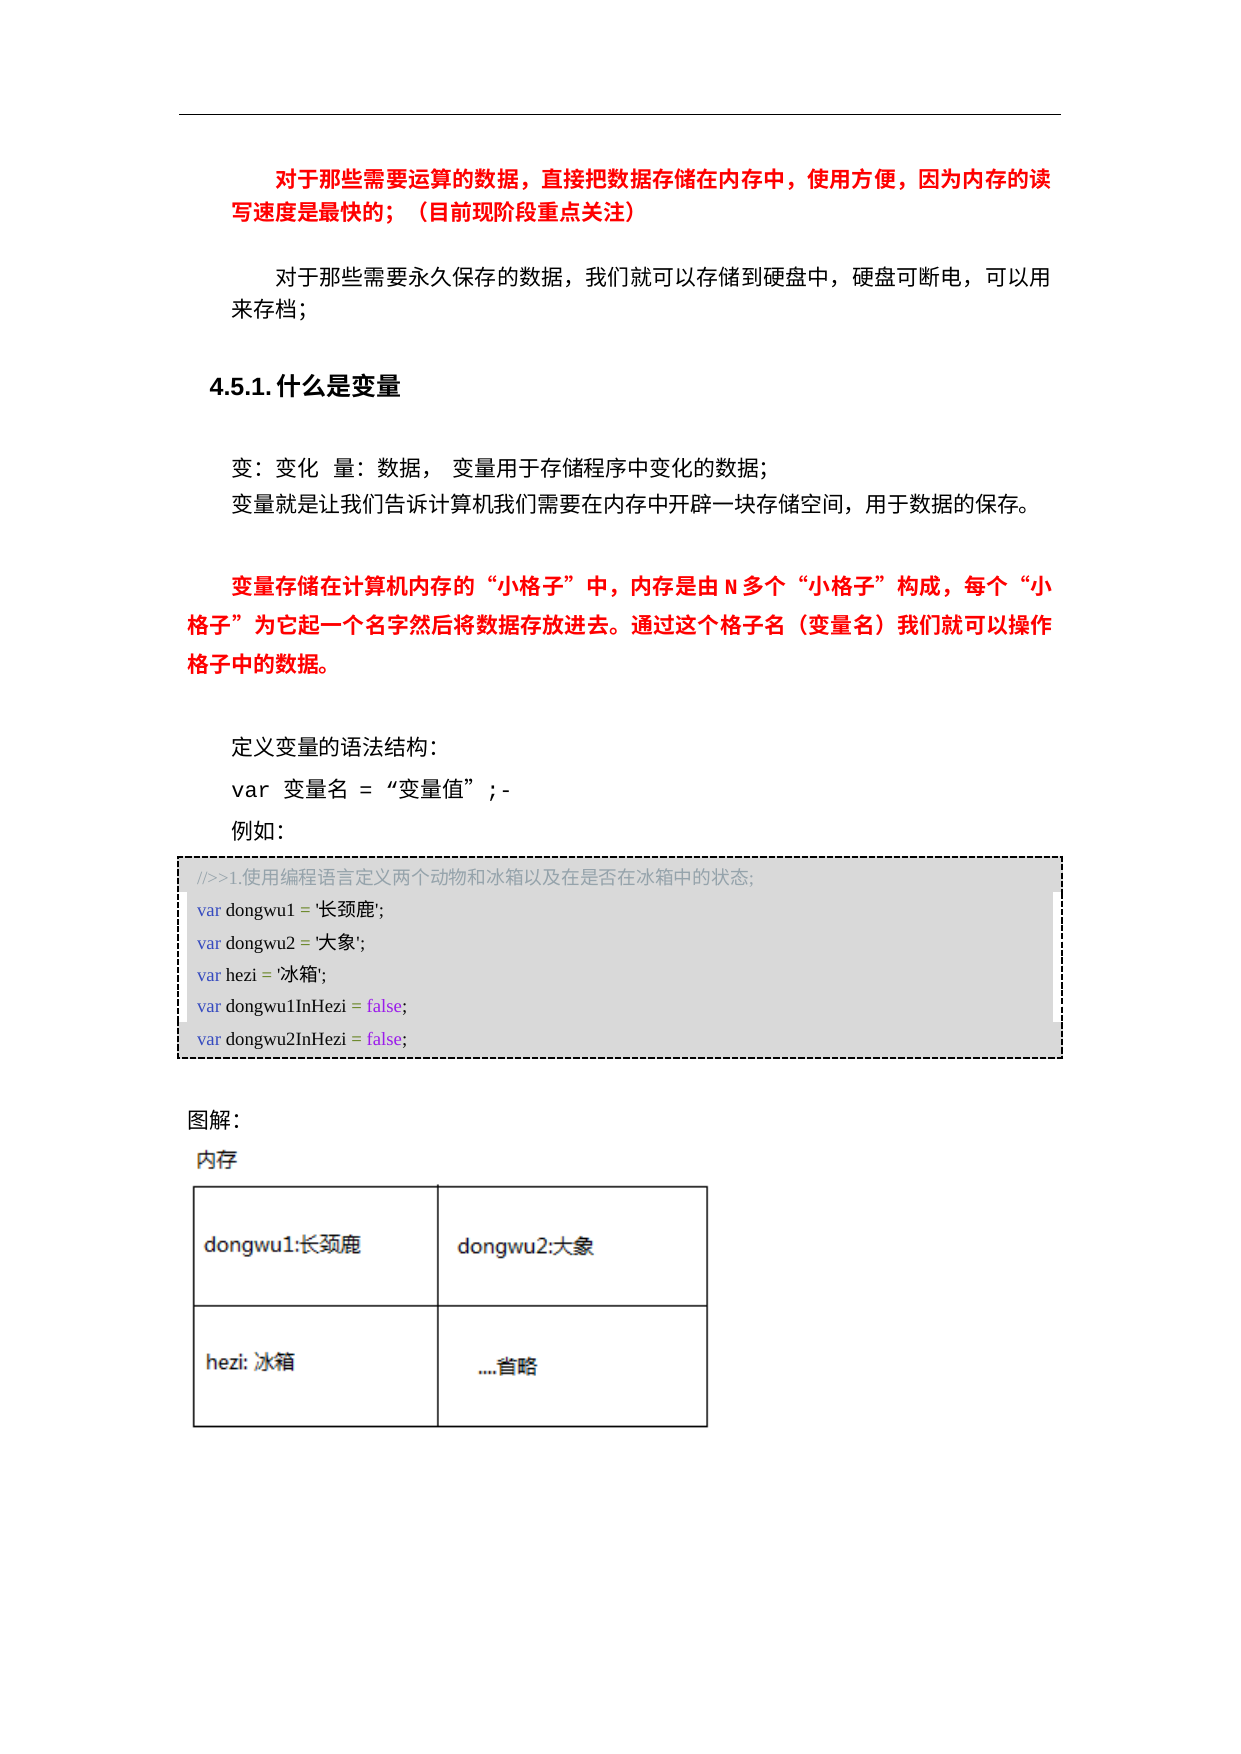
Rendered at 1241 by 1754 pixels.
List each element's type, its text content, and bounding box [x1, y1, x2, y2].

text 图解： [187, 1103, 1053, 1135]
text 例如： [187, 814, 1053, 846]
text var dongwu2InHezi = false; [177, 1018, 1063, 1059]
text var dongwu1InHezi = false; [187, 990, 1053, 1018]
text 什么是变量 [209, 352, 1031, 417]
text 对于那些需要运算的数据，直接把数据存储在内存中，使用方便，因为内存的读写速度是最快的；（目前现阶段重点关注） [231, 162, 1053, 227]
text 变：变化 量：数据， 变量用于存储程序中变化的数据； [187, 451, 1053, 483]
text var dongwu2 = '大象'; [187, 925, 1053, 957]
text var 变量名 = “变量值”;- [187, 772, 1053, 804]
picture [187, 1145, 716, 1437]
text 定义变量的语法结构： [187, 730, 1053, 762]
text var dongwu1 = '长颈鹿'; [187, 892, 1053, 925]
text 对于那些需要永久保存的数据，我们就可以存储到硬盘中，硬盘可断电，可以用来存档； [231, 259, 1053, 324]
text 变量就是让我们告诉计算机我们需要在内存中开辟一块存储空间，用于数据的保存。 [187, 487, 1053, 519]
text var hezi = '冰箱'; [187, 957, 1053, 990]
text //>>1.使用编程语言定义两个动物和冰箱以及在是否在冰箱中的状态; [177, 856, 1063, 892]
text 变量存储在计算机内存的“小格子”中，内存是由N多个“小格子”构成，每个“小格子”为它起一个名字然后将数据存放进去。通过这个格子名（变量名）我们就可以操作格子中的数据。 [187, 569, 1053, 679]
